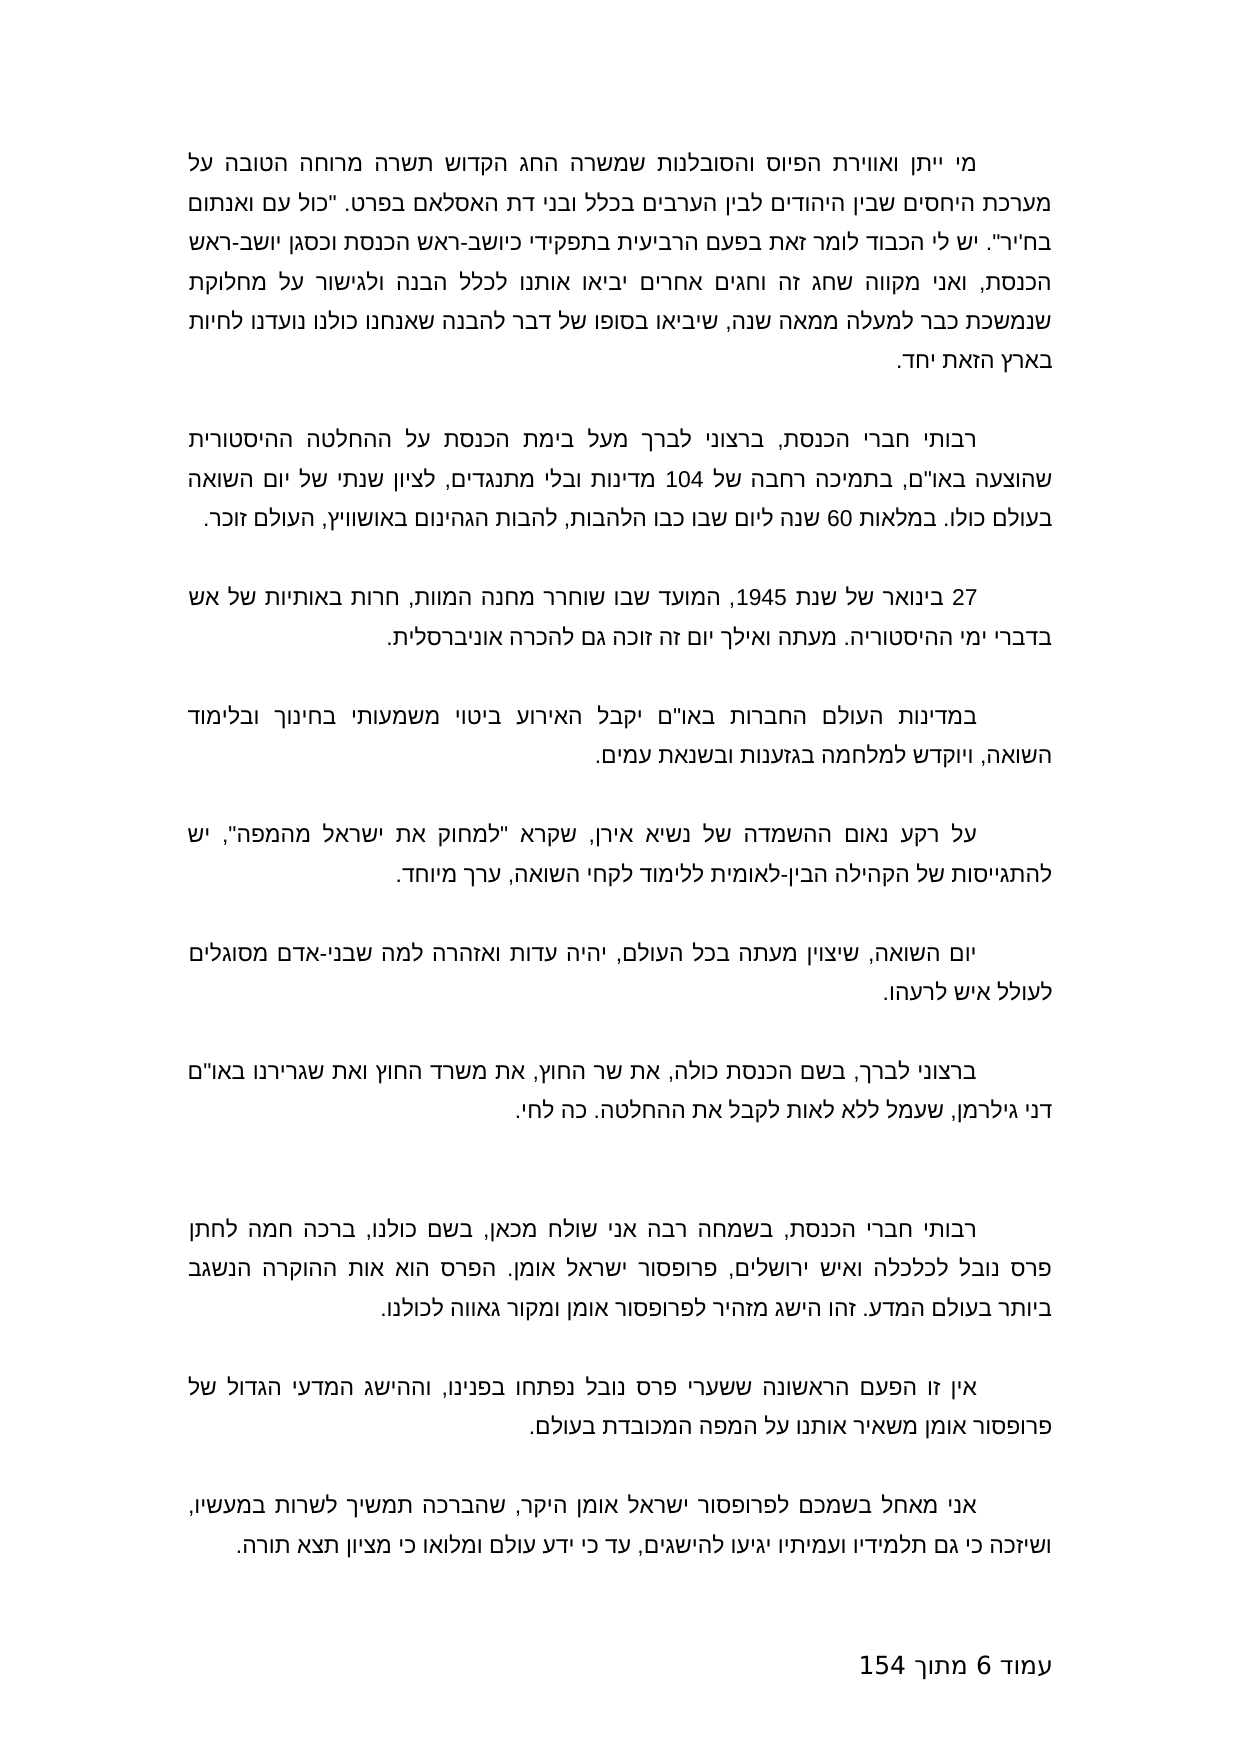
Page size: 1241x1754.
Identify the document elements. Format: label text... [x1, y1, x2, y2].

text על רקע נאום ההשמדה של נשיא אירן, שקרא "למחוק את ישראל מהמפה", יש להתגייסות של הקהילה הבין-לאומית ללימוד לקחי השואה, ערך מיוחד. [187, 821, 1053, 887]
text ברצוני לברך, בשם הכנסת כולה, את שר החוץ, את משרד החוץ ואת שגרירנו באו"ם דני גילרמן, שעמל ללא לאות לקבל את ההחלטה. כה לחי. [187, 1058, 1053, 1124]
text במדינות העולם החברות באו"ם יקבל האירוע ביטוי משמעותי בחינוך ובלימוד השואה, ויוקדש למלחמה בגזענות ובשנאת עמים. [187, 703, 1053, 768]
text יום השואה, שיצוין מעתה בכל העולם, יהיה עדות ואזהרה למה שבני-אדם מסוגלים לעולל איש לרעהו. [187, 939, 1053, 1005]
text רבותי חברי הכנסת, בשמחה רבה אני שולח מכאן, בשם כולנו, ברכה חמה לחתן פרס נובל לכלכלה ואיש ירושלים, פרופסור ישראל אומן. הפרס הוא אות ההוקרה הנשגב ביותר בעולם המדע. זהו הישג מזהיר לפרופסור אומן ומקור גאווה לכולנו. [187, 1216, 1053, 1321]
text אין זו הפעם הראשונה ששערי פרס נובל נפתחו בפנינו, וההישג המדעי הגדול של פרופסור אומן משאיר אותנו על המפה המכובדת בעולם. [187, 1374, 1053, 1440]
text רבותי חברי הכנסת, ברצוני לברך מעל בימת הכנסת על ההחלטה ההיסטורית שהוצעה באו"ם, בתמיכה רחבה של 104 מדינות ובלי מתנגדים, לציון שנתי של יום השואה בעולם כולו. במלאות 60 שנה ליום שבו כבו הלהבות, להבות הגהינום באושוויץ, העולם זוכר. [187, 426, 1053, 532]
text 27 בינואר של שנת 1945, המועד שבו שוחרר מחנה המוות, חרות באותיות של אש בדברי ימי ההיסטוריה. מעתה ואילך יום זה זוכה גם להכרה אוניברסלית. [187, 584, 1053, 650]
text אני מאחל בשמכם לפרופסור ישראל אומן היקר, שהברכה תמשיך לשרות במעשיו, ושיזכה כי גם תלמידיו ועמיתיו יגיעו להישגים, עד כי ידע עולם ומלואו כי מציון תצא תורה. [187, 1492, 1053, 1558]
text מי ייתן ואווירת הפיוס והסובלנות שמשרה החג הקדוש תשרה מרוחה הטובה על מערכת היחסים שבין היהודים לבין הערבים בכלל ובני דת האסלאם בפרט. "כול עם ואנתום בח'יר". יש לי הכבוד לומר זאת בפעם הרביעית בתפקידי כיושב-ראש הכנסת וכסגן יושב-ראש הכנסת, ואני מקווה שחג זה וחגים אחרים יביאו אותנו לכלל הבנה ולגישור על מחלוקת שנמשכת כבר למעלה ממאה שנה, שיביאו בסופו של דבר להבנה שאנחנו כולנו נועדנו לחיות בארץ הזאת יחד. [187, 150, 1053, 374]
